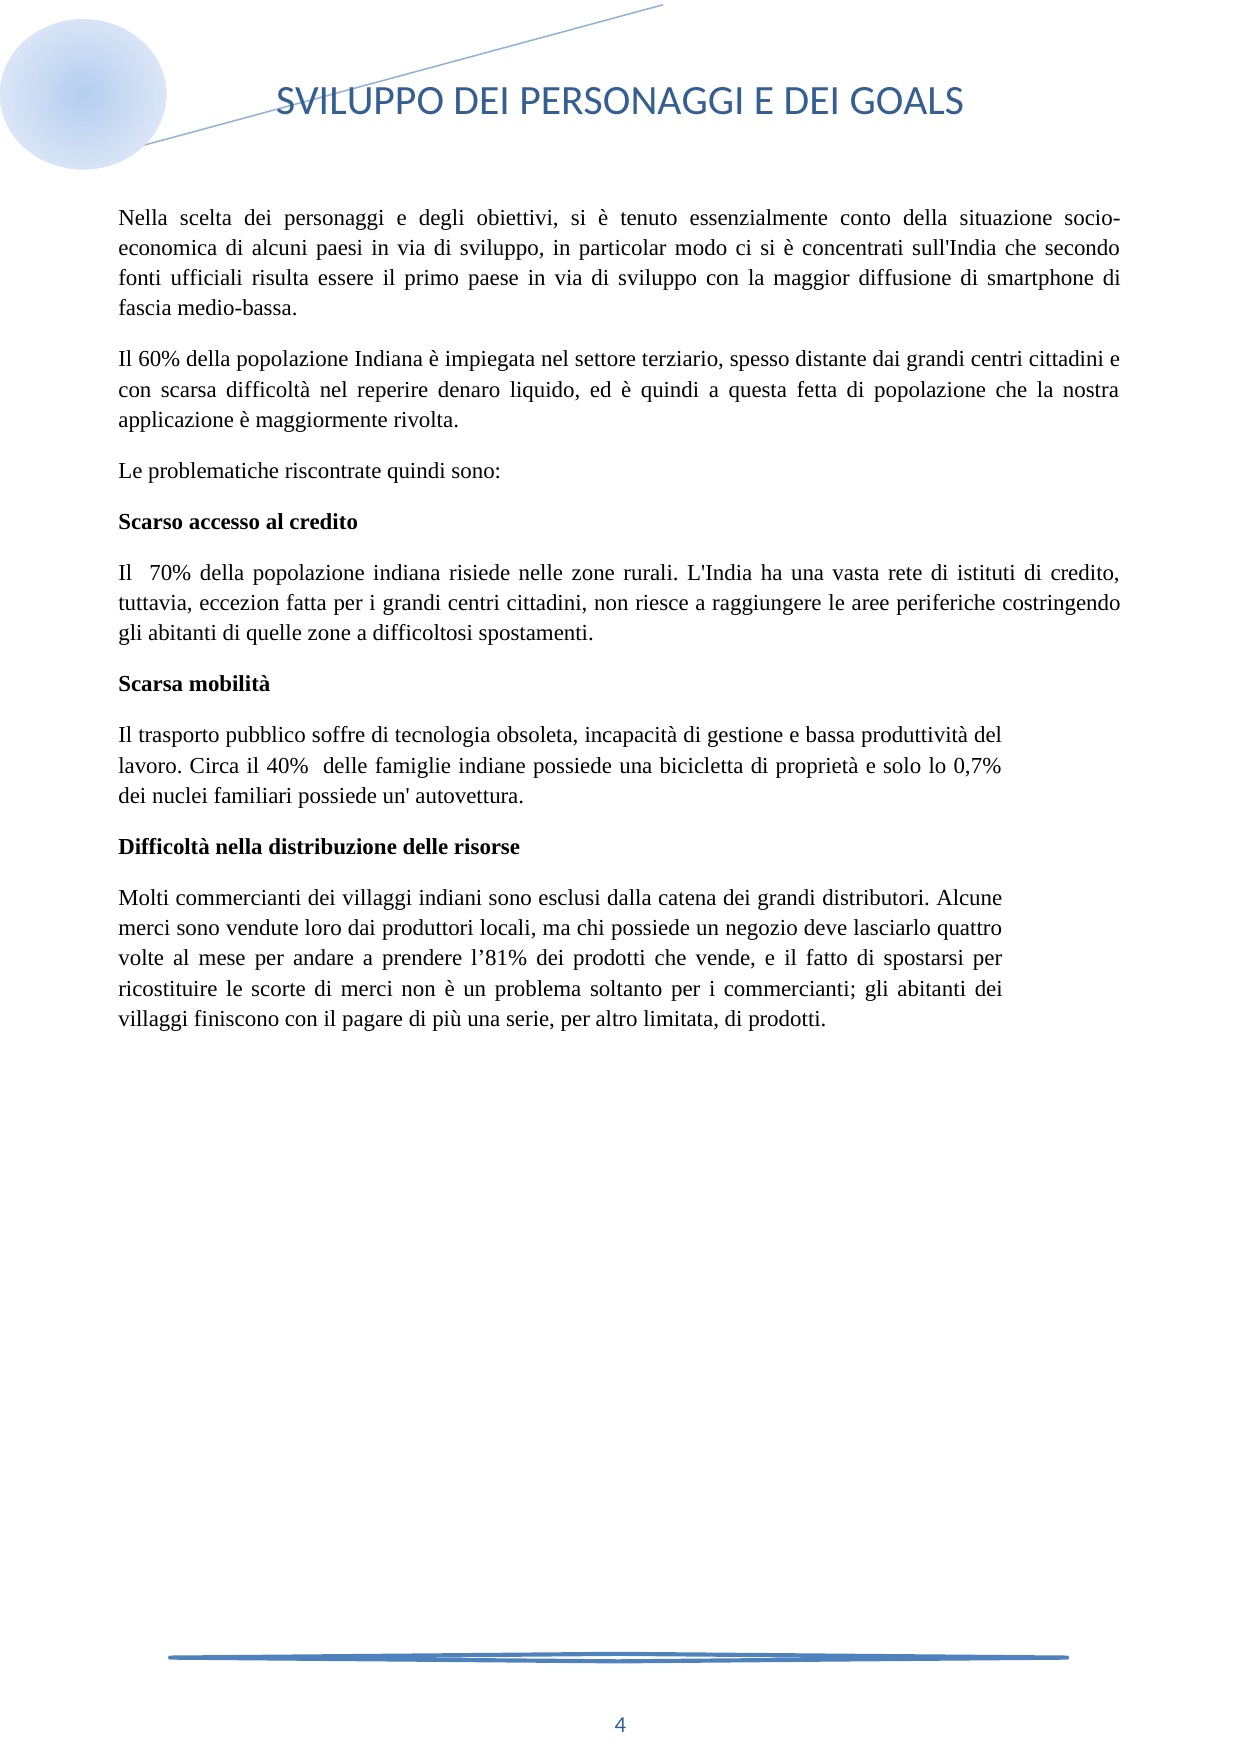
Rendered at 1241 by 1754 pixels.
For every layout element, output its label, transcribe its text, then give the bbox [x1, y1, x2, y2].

text Il 70% della popolazione indiana risiede nelle zone rurali. L'India ha una vasta rete di istituti di credito, tuttavia, eccezion fatta per i grandi centri cittadini, non riesce a raggiungere le aree periferiche costringendo gli abitanti di quelle zone a difficoltosi spostamenti. [118, 559, 1122, 646]
text Nella scelta dei personaggi e degli obiettivi, si è tenuto essenzialmente conto della situazione socio-economica di alcuni paesi in via di sviluppo, in particolar modo ci si è concentrati sull'India che secondo fonti ufficiali risulta essere il primo paese in via di sviluppo con la maggior diffusione di smartphone di fascia medio-bassa. [118, 204, 1122, 321]
text Le problematiche riscontrate quindi sono: [118, 457, 1122, 483]
text Il 60% della popolazione Indiana è impiegata nel settore terziario, spesso distante dai grandi centri cittadini e con scarsa difficoltà nel reperire denaro liquido, ed è quindi a questa fetta di popolazione che la nostra applicazione è maggiormente rivolta. [118, 345, 1122, 432]
text Scarso accesso al credito [118, 508, 1122, 534]
text Difficoltà nella distribuzione delle risorse [118, 833, 1004, 859]
text Molti commercianti dei villaggi indiani sono esclusi dalla catena dei grandi distributori. Alcune merci sono vendute loro dai produttori locali, ma chi possiede un negozio deve lasciarlo quattro volte al mese per andare a prendere l’81% dei prodotti che vende, e il fatto di spostarsi per ricostituire le scorte di merci non è un problema soltanto per i commercianti; gli abitanti dei villaggi finiscono con il pagare di più una serie, per altro limitata, di prodotti. [118, 884, 1004, 1031]
text Il trasporto pubblico soffre di tecnologia obsoleta, incapacità di gestione e bassa produttività del lavoro. Circa il 40% delle famiglie indiane possiede una bicicletta di proprietà e solo lo 0,7% dei nuclei familiari possiede un' autovettura. [118, 721, 1004, 808]
text Scarsa mobilità [118, 670, 1004, 697]
